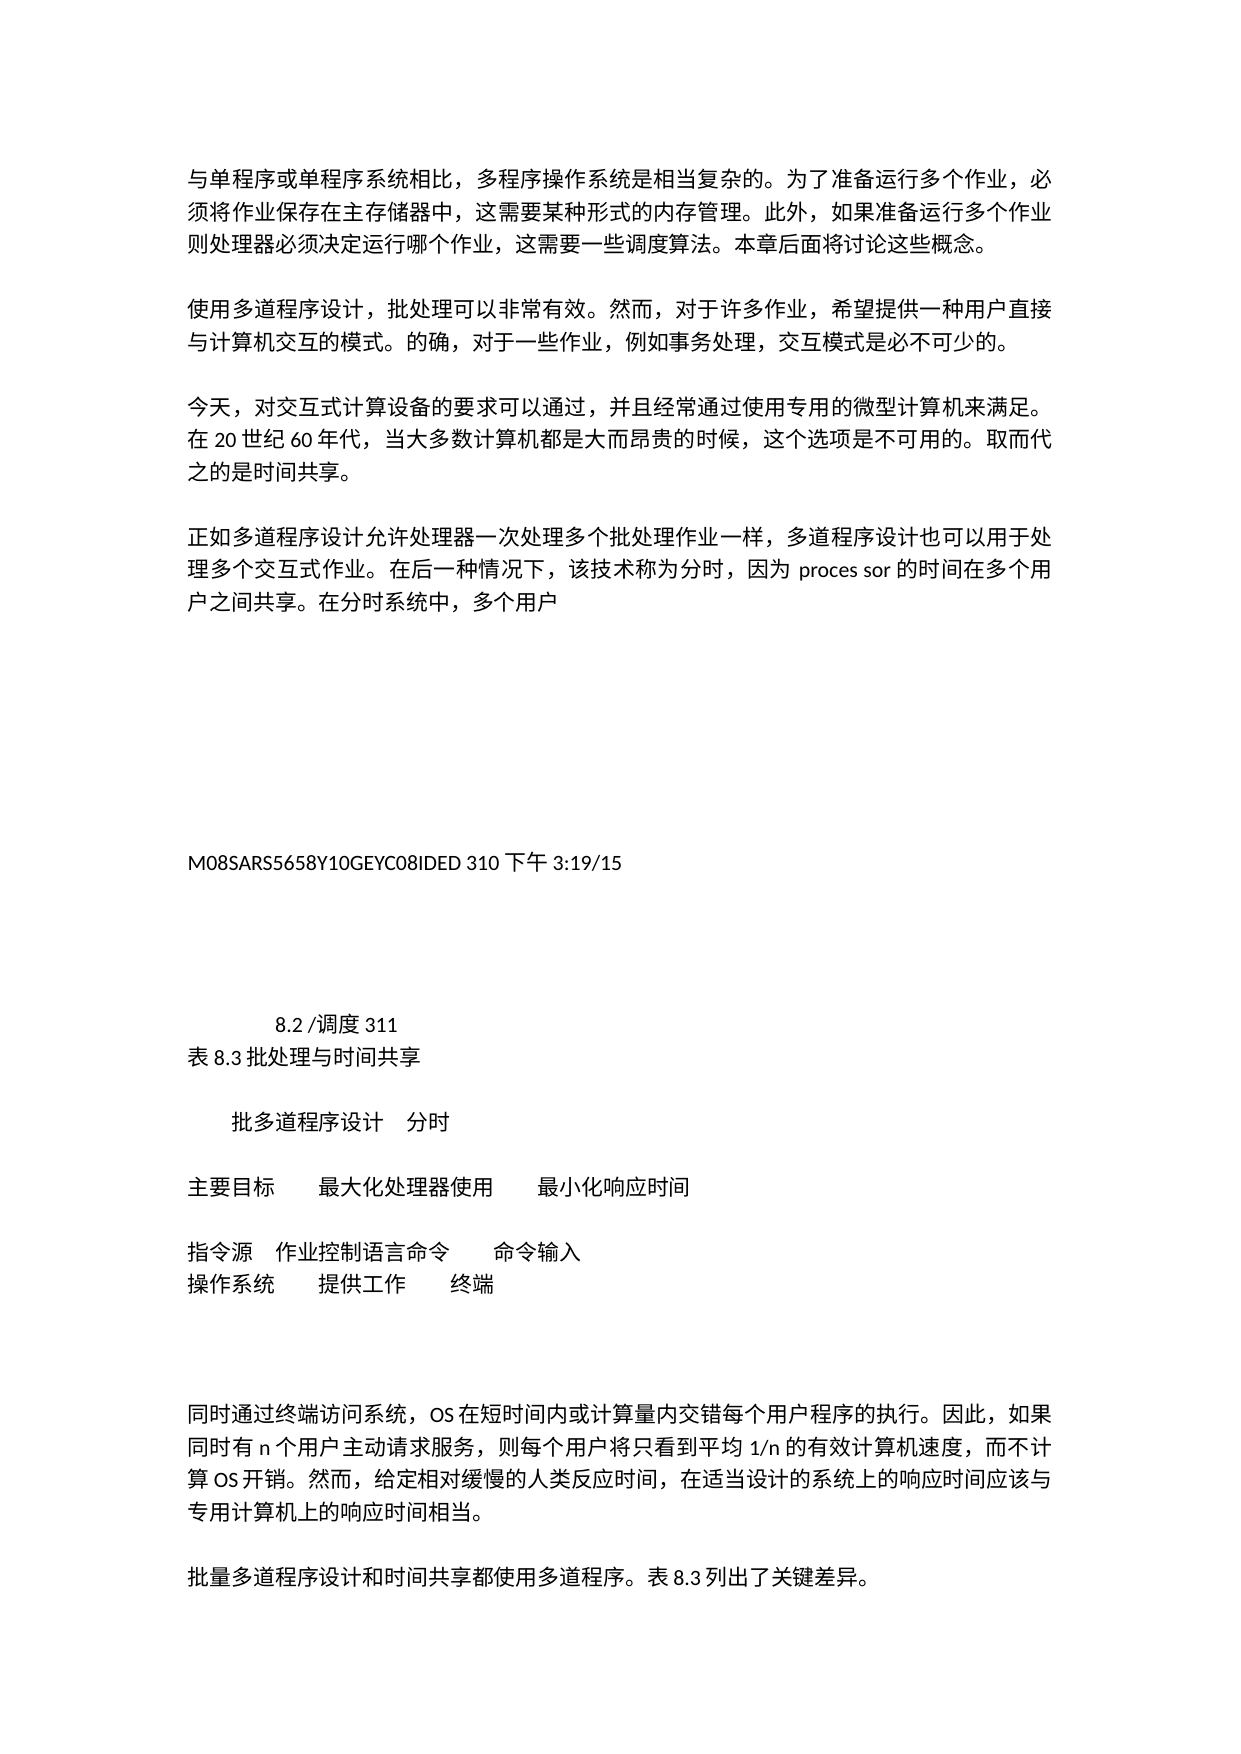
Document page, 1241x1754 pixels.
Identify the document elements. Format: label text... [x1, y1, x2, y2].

text 使用多道程序设计，批处理可以非常有效。然而，对于许多作业，希望提供一种用户直接与计算机交互的模式。的确，对于一些作业，例如事务处理，交互模式是必不可少的。 [187, 292, 1053, 357]
text 操作系统 提供工作 终端 [187, 1267, 1053, 1299]
text 同时通过终端访问系统，OS在短时间内或计算量内交错每个用户程序的执行。因此，如果同时有n个用户主动请求服务，则每个用户将只看到平均1/n的有效计算机速度，而不计算OS开销。然而，给定相对缓慢的人类反应时间，在适当设计的系统上的响应时间应该与专用计算机上的响应时间相当。 [187, 1397, 1053, 1527]
text M08SARS5658Y10GEYC08IDED 310 下午3:19/15 [187, 844, 1053, 877]
text 与单程序或单程序系统相比，多程序操作系统是相当复杂的。为了准备运行多个作业，必须将作业保存在主存储器中，这需要某种形式的内存管理。此外，如果准备运行多个作业，则处理器必须决定运行哪个作业，这需要一些调度算法。本章后面将讨论这些概念。 [187, 162, 1053, 259]
text 8.2 /调度311 [187, 1007, 1053, 1039]
text 批量多道程序设计和时间共享都使用多道程序。表8.3列出了关键差异。 [187, 1559, 1053, 1592]
text 指令源 作业控制语言命令 命令输入 [187, 1234, 1053, 1267]
text 正如多道程序设计允许处理器一次处理多个批处理作业一样，多道程序设计也可以用于处理多个交互式作业。在后一种情况下，该技术称为分时，因为proces sor的时间在多个用户之间共享。在分时系统中，多个用户 [187, 519, 1053, 617]
text 今天，对交互式计算设备的要求可以通过，并且经常通过使用专用的微型计算机来满足。在20世纪60年代，当大多数计算机都是大而昂贵的时候，这个选项是不可用的。取而代之的是时间共享。 [187, 389, 1053, 487]
text 批多道程序设计 分时 [187, 1104, 1053, 1137]
text 表8.3批处理与时间共享 [187, 1039, 1053, 1072]
text 主要目标 最大化处理器使用 最小化响应时间 [187, 1169, 1053, 1202]
